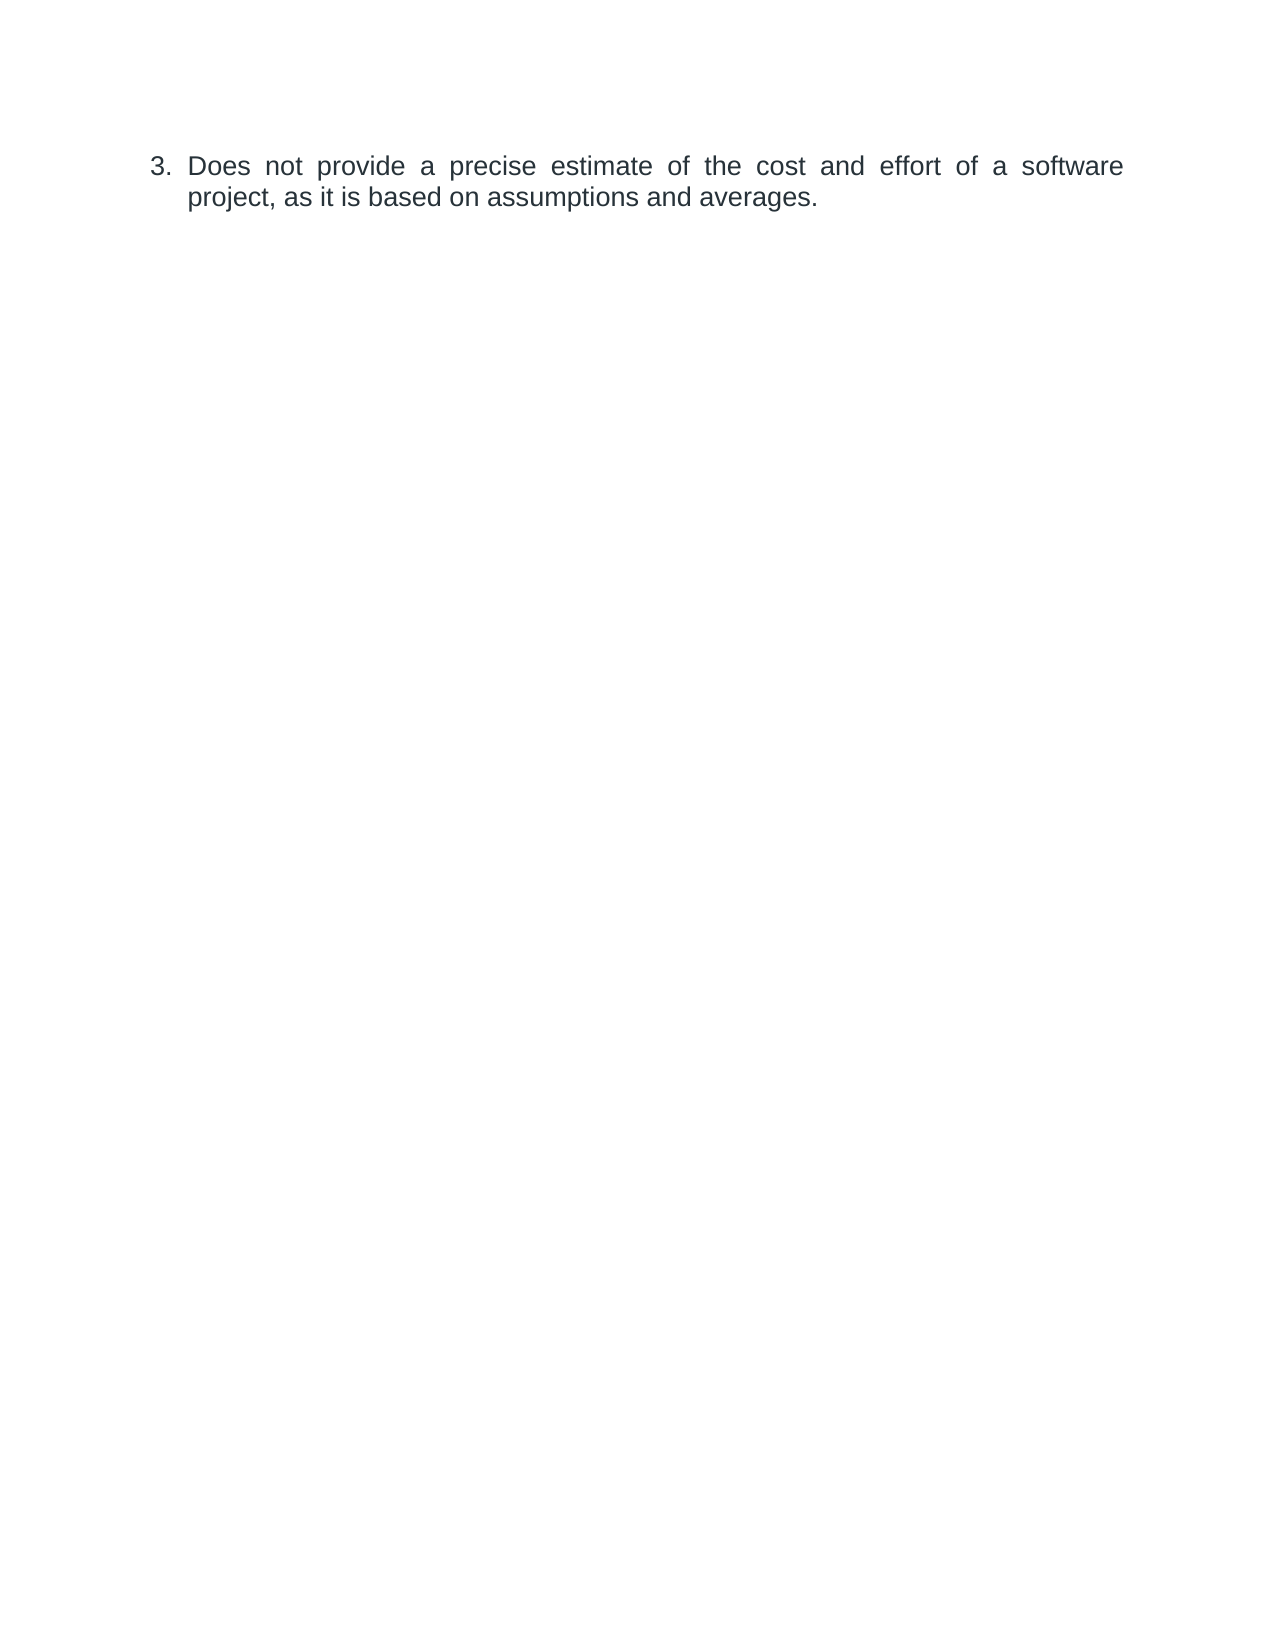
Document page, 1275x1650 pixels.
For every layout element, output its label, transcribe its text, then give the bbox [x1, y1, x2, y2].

list Does not provide a precise estimate of the cost and effort of a software project, as it is based on assumptions and averages. [150, 150, 1125, 212]
